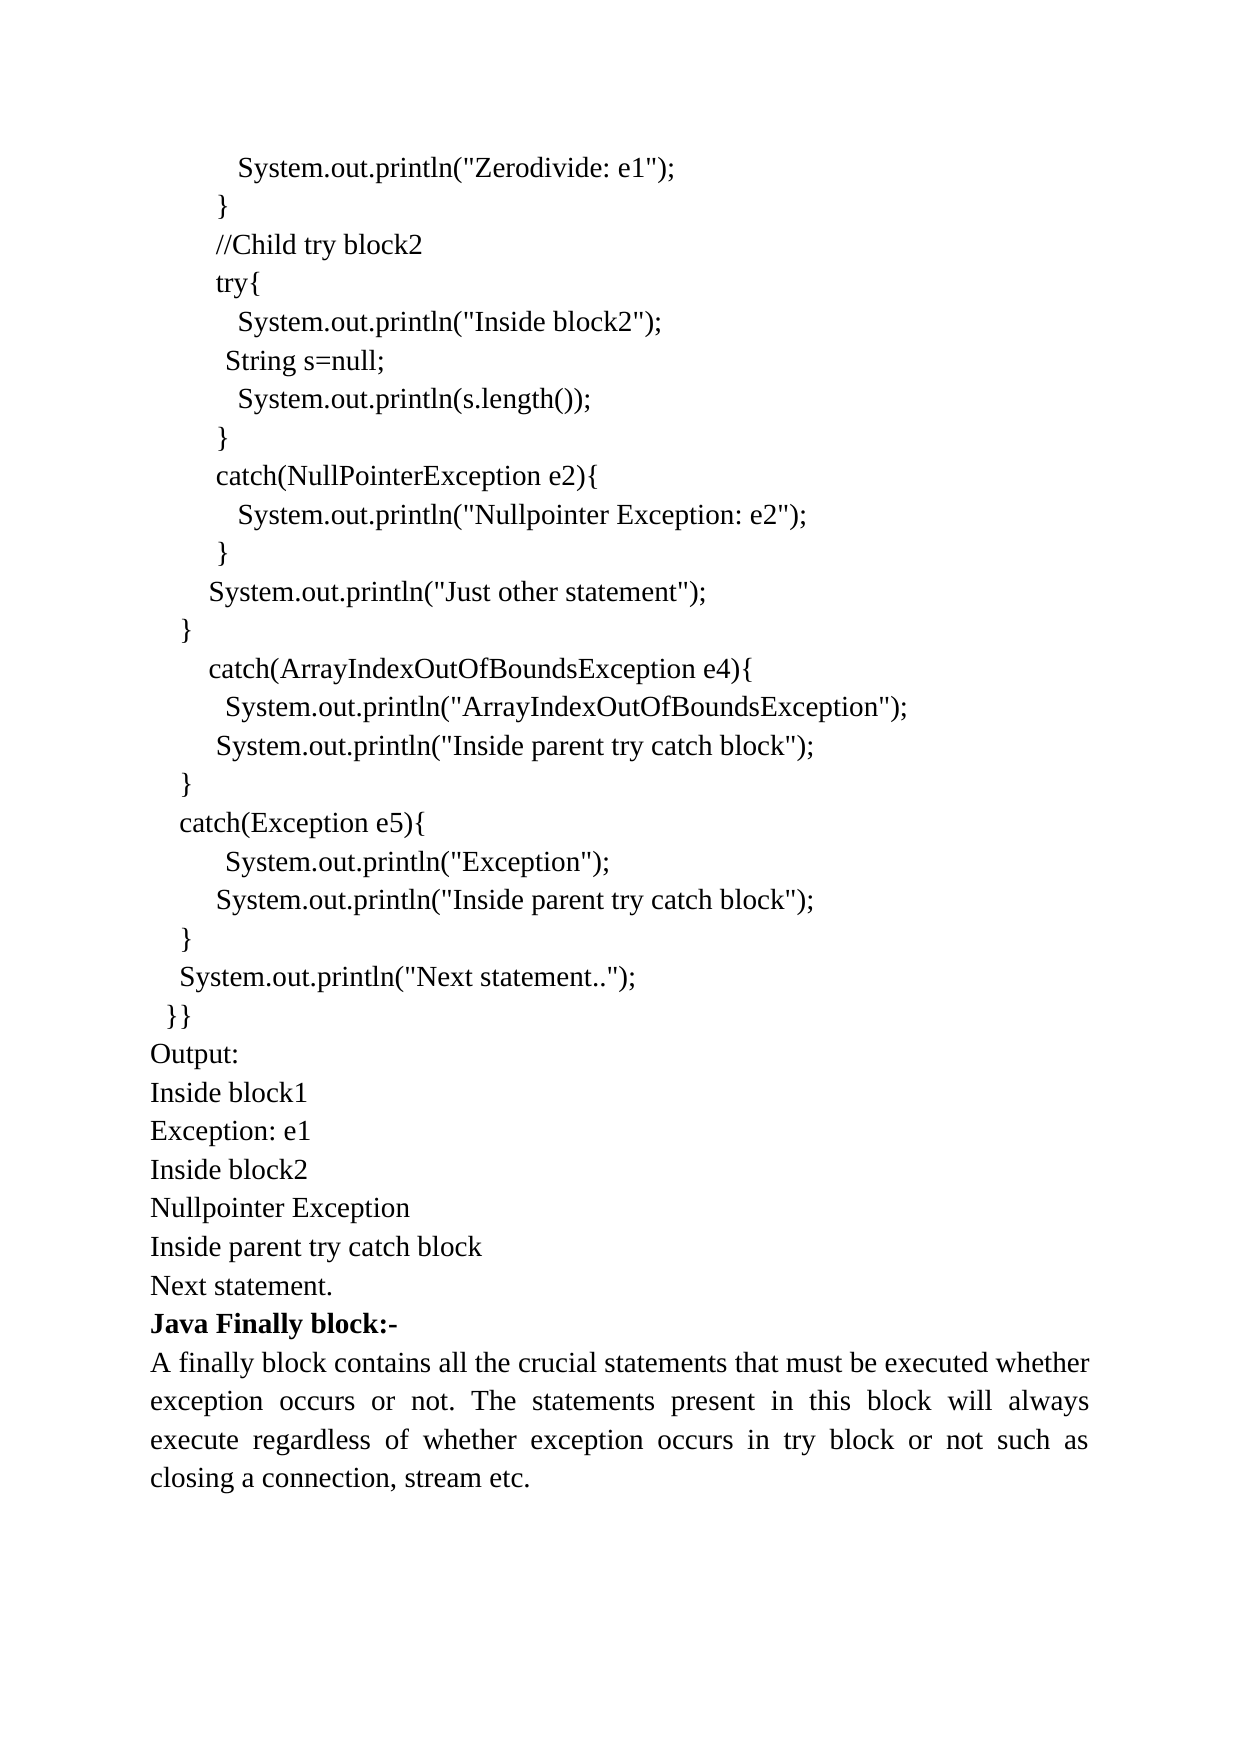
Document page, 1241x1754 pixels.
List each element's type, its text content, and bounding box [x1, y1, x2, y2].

text } [150, 612, 1090, 646]
text } [150, 188, 1090, 222]
text catch(ArrayIndexOutOfBoundsException e4){ [150, 651, 1090, 684]
text Inside block2 [150, 1152, 1090, 1186]
text System.out.println("Just other statement"); [150, 574, 1090, 607]
text Java Finally block:- [150, 1306, 1090, 1340]
text System.out.println("Nullpointer Exception: e2"); [150, 497, 1090, 530]
text System.out.println("ArrayIndexOutOfBoundsException"); [150, 689, 1090, 723]
text Exception: e1 [150, 1113, 1090, 1147]
text Output: [150, 1036, 1090, 1070]
text System.out.println("Inside block2"); [150, 304, 1090, 338]
text Next statement. [150, 1268, 1090, 1301]
text catch(NullPointerException e2){ [150, 458, 1090, 492]
text } [150, 420, 1090, 453]
text System.out.println(s.length()); [150, 381, 1090, 415]
text Inside parent try catch block [150, 1229, 1090, 1263]
text Nullpointer Exception [150, 1191, 1090, 1224]
text } [150, 767, 1090, 800]
text String s=null; [150, 343, 1090, 376]
text catch(Exception e5){ [150, 805, 1090, 839]
text try{ [150, 266, 1090, 299]
text } [150, 921, 1090, 954]
text System.out.println("Exception"); [150, 844, 1090, 877]
text A finally block contains all the crucial statements that must be executed whether exception occurs or not. The statements present in this block will always execute regardless of whether exception occurs in try block or not such as closing a connection, stream etc. [150, 1345, 1090, 1494]
text System.out.println("Inside parent try catch block"); [150, 882, 1090, 916]
text Inside block1 [150, 1075, 1090, 1108]
text }} [150, 998, 1090, 1031]
text System.out.println("Inside parent try catch block"); [150, 728, 1090, 762]
text System.out.println("Zerodivide: e1"); [150, 150, 1090, 183]
text System.out.println("Next statement.."); [150, 959, 1090, 993]
text //Child try block2 [150, 227, 1090, 261]
text } [150, 535, 1090, 569]
